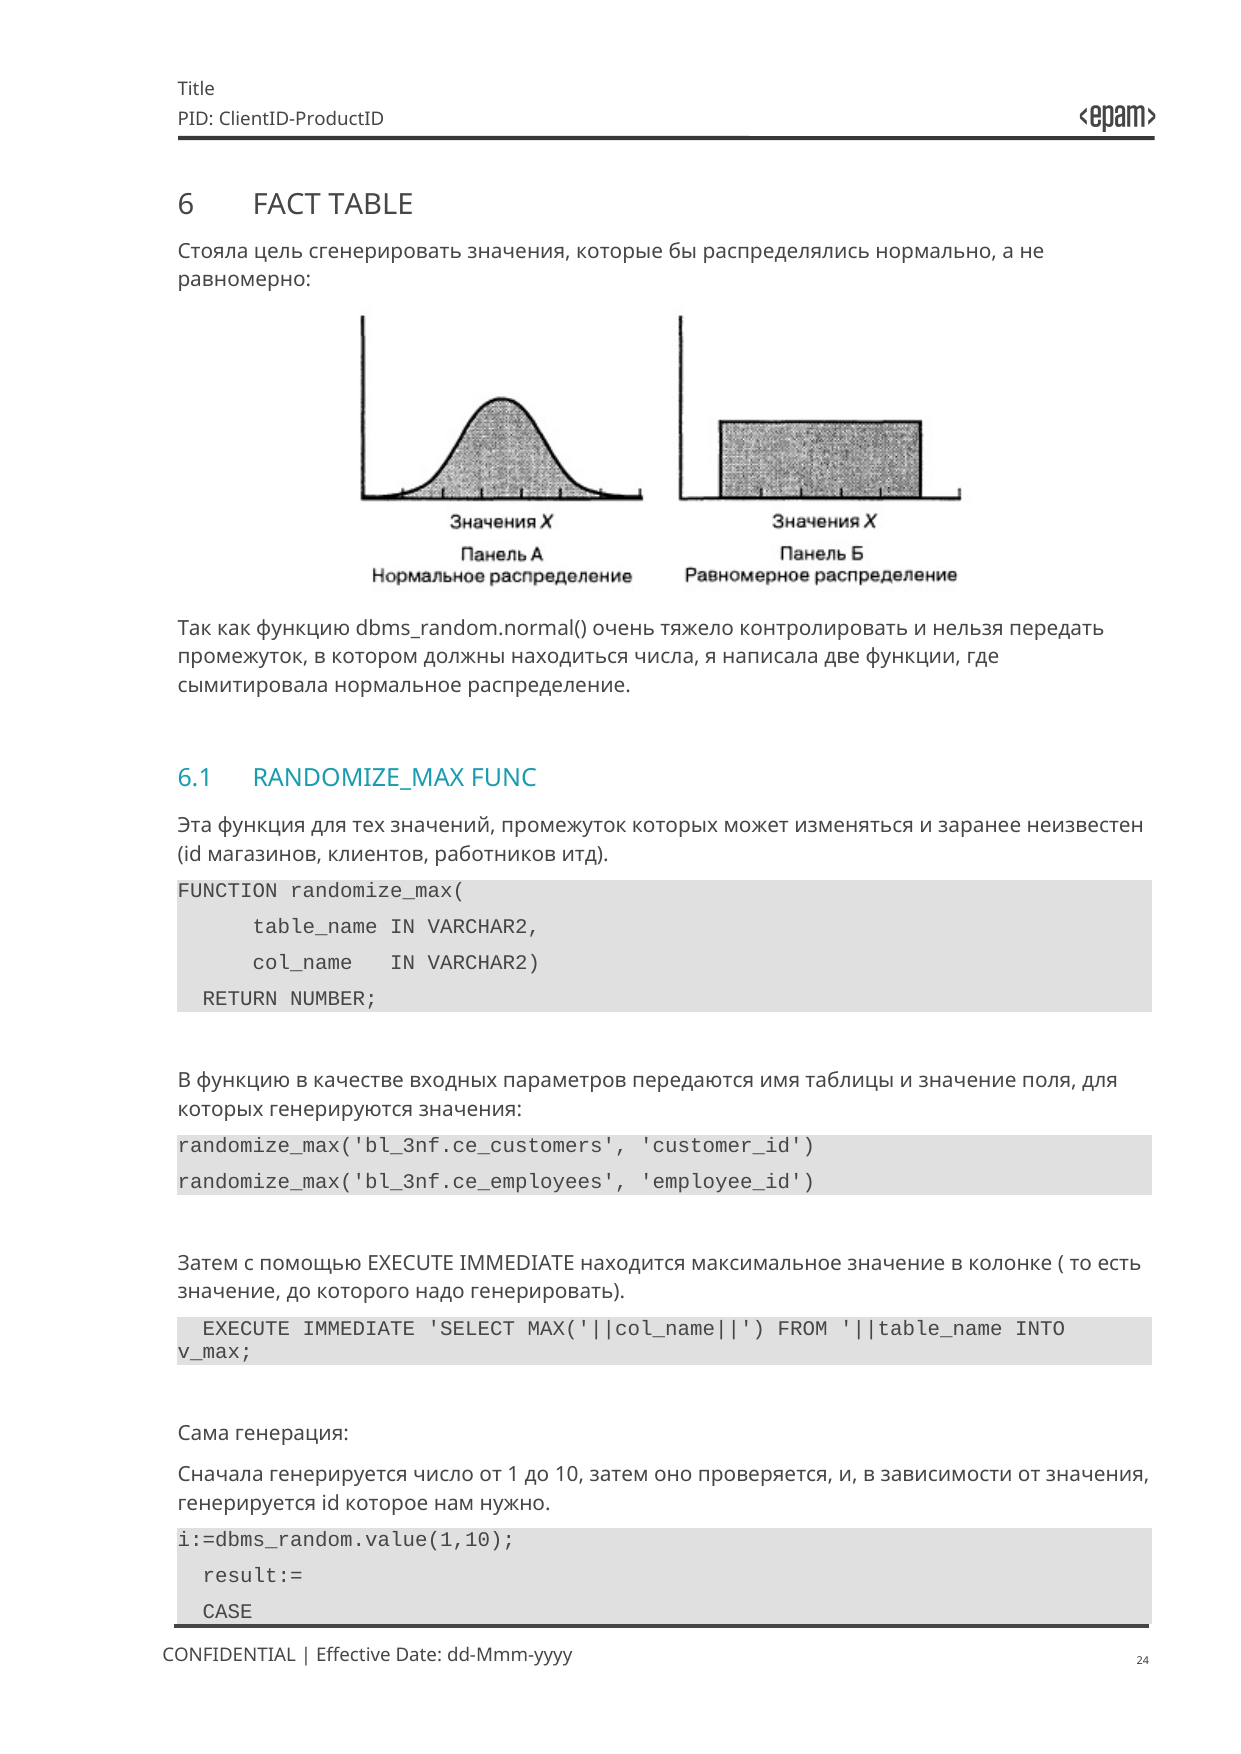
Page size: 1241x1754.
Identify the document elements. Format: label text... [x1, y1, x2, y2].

text Стояла цель сгенерировать значения, которые бы распределялись нормально, а не равномерно: [177, 236, 1152, 293]
text Эта функция для тех значений, промежуток которых может изменяться и заранее неизвестен (id магазинов, клиентов, работников итд). [177, 811, 1152, 867]
text Так как функцию dbms_random.normal() очень тяжело контролировать и нельзя передать промежуток, в котором должны находиться числа, я написала две функции, где сымитировала нормальное распределение. [177, 613, 1152, 698]
text EXECUTE IMMEDIATE 'SELECT MAX('||col_name||') FROM '||table_name INTO v_max; [177, 1317, 1152, 1365]
text result:= [177, 1565, 1152, 1588]
picture [347, 305, 981, 601]
text Сама генерация: [177, 1418, 1152, 1447]
subtitle Randomize_max func [177, 760, 1152, 794]
text Затем с помощью EXECUTE IMMEDIATE находится максимальное значение в колонке ( то есть значение, до которого надо генерировать). [177, 1248, 1152, 1305]
text i:=dbms_random.value(1,10); [177, 1528, 1152, 1552]
text table_name IN VARCHAR2, [177, 916, 1152, 940]
text Сначала генерируется число от 1 до 10, затем оно проверяется, и, в зависимости от значения, генерируется id которое нам нужно. [177, 1459, 1152, 1516]
text col_name IN VARCHAR2) [177, 952, 1152, 976]
text В функцию в качестве входных параметров передаются имя таблицы и значение поля, для которых генерируются значения: [177, 1066, 1152, 1122]
text FUNCTION randomize_max( [177, 880, 1152, 904]
text randomize_max('bl_3nf.ce_customers', 'customer_id') [177, 1135, 1152, 1158]
text RETURN NUMBER; [177, 988, 1152, 1012]
text randomize_max('bl_3nf.ce_employees', 'employee_id') [177, 1171, 1152, 1195]
subtitle Fact table [177, 184, 1152, 223]
text CASE [177, 1601, 1152, 1624]
